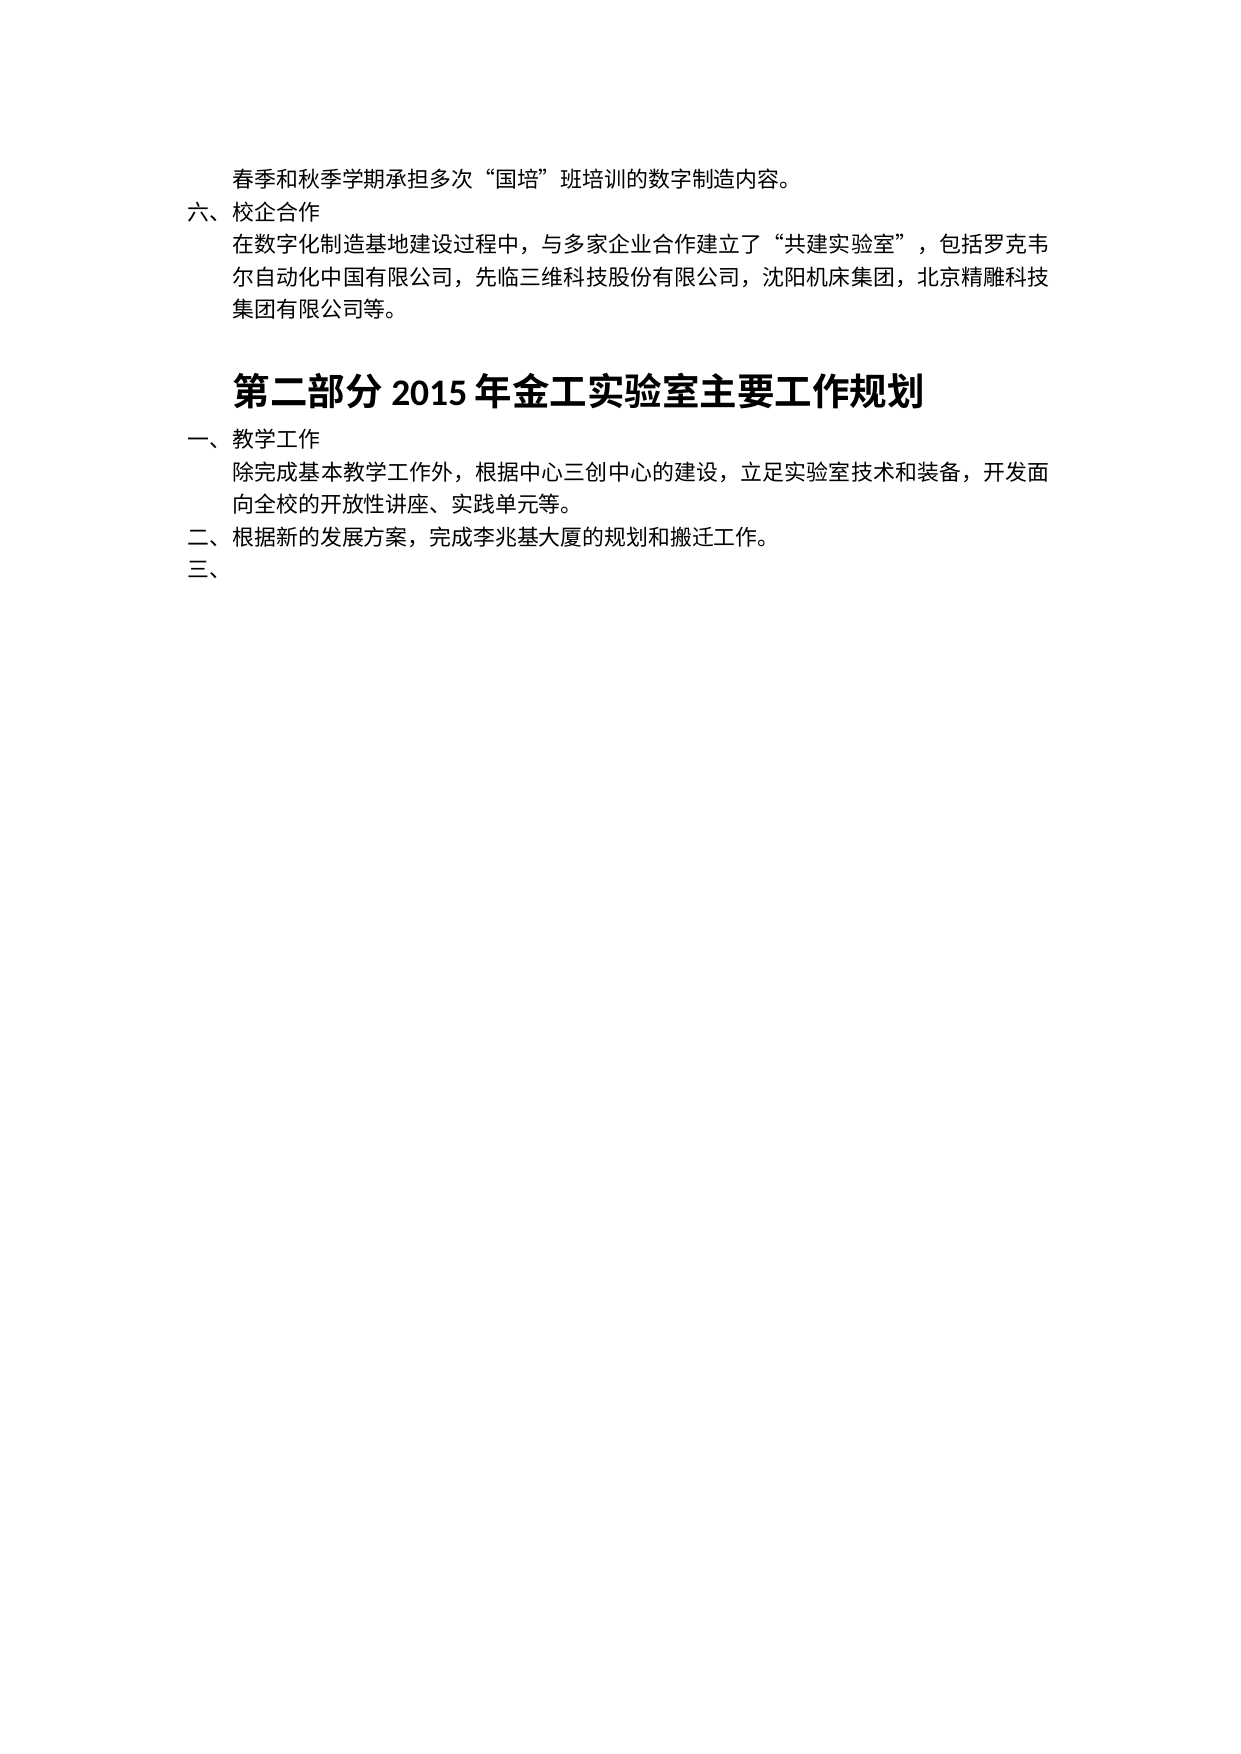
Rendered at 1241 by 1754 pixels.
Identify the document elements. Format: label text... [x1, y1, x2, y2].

list 教学工作 [187, 422, 1053, 454]
list 在数字化制造基地建设过程中，与多家企业合作建立了“共建实验室”，包括罗克韦尔自动化中国有限公司，先临三维科技股份有限公司，沈阳机床集团，北京精雕科技集团有限公司等。 [232, 227, 1053, 324]
list 第二部分 2015年金工实验室主要工作规划 [232, 357, 1053, 422]
list 春季和秋季学期承担多次“国培”班培训的数字制造内容。 [232, 162, 1053, 194]
list 根据新的发展方案，完成李兆基大厦的规划和搬迁工作。 [187, 519, 1053, 552]
list 除完成基本教学工作外，根据中心三创中心的建设，立足实验室技术和装备，开发面向全校的开放性讲座、实践单元等。 [232, 454, 1053, 519]
list 校企合作 [187, 194, 1053, 227]
